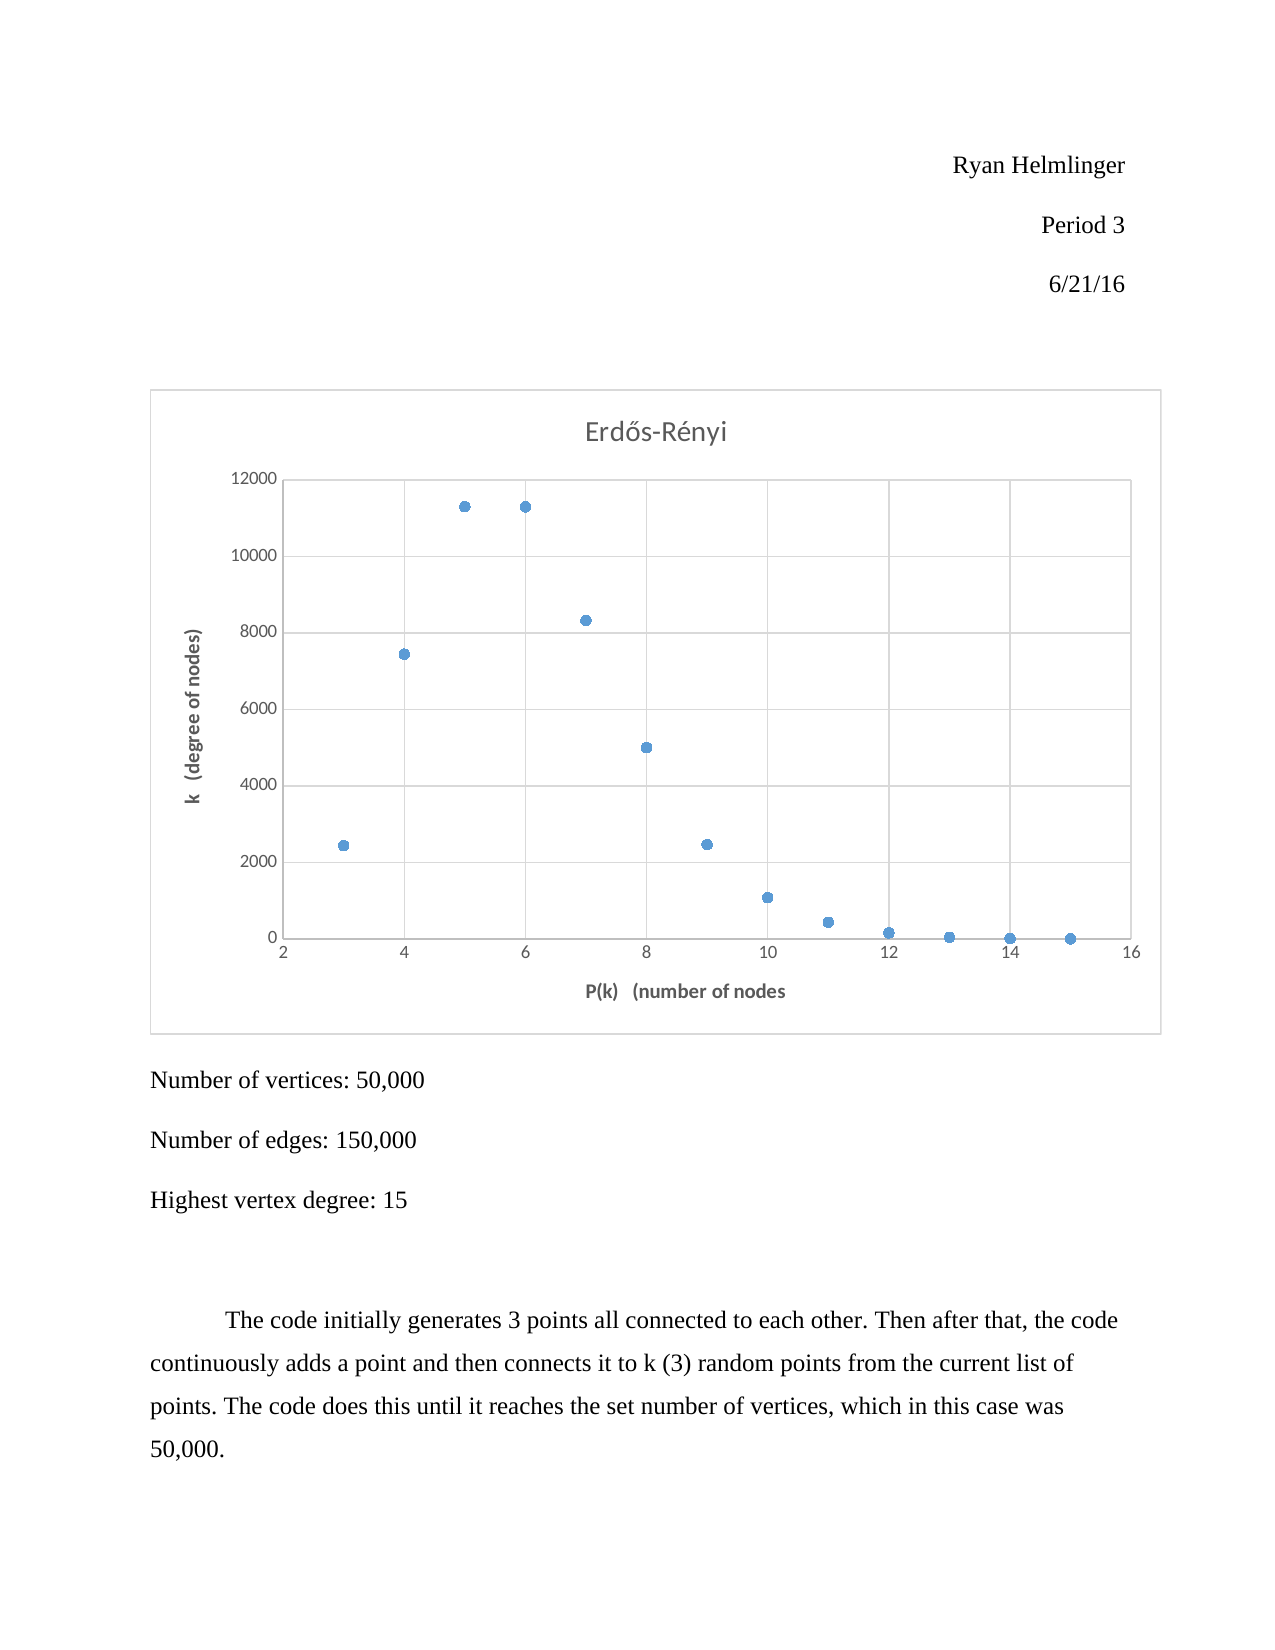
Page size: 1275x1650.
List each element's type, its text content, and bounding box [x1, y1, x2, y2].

text The code initially generates 3 points all connected to each other. Then after that, the code continuously adds a point and then connects it to k (3) random points from the current list of points. The code does this until it reaches the set number of vertices, which in this case was 50,000. [150, 1305, 1125, 1463]
text Ryan Helmlinger [150, 150, 1125, 179]
text Highest vertex degree: 15 [150, 1185, 1125, 1214]
text Number of vertices: 50,000 [150, 1066, 1125, 1094]
text 6/21/16 [150, 269, 1125, 298]
text Period 3 [150, 210, 1125, 238]
text Number of edges: 150,000 [150, 1125, 1125, 1154]
